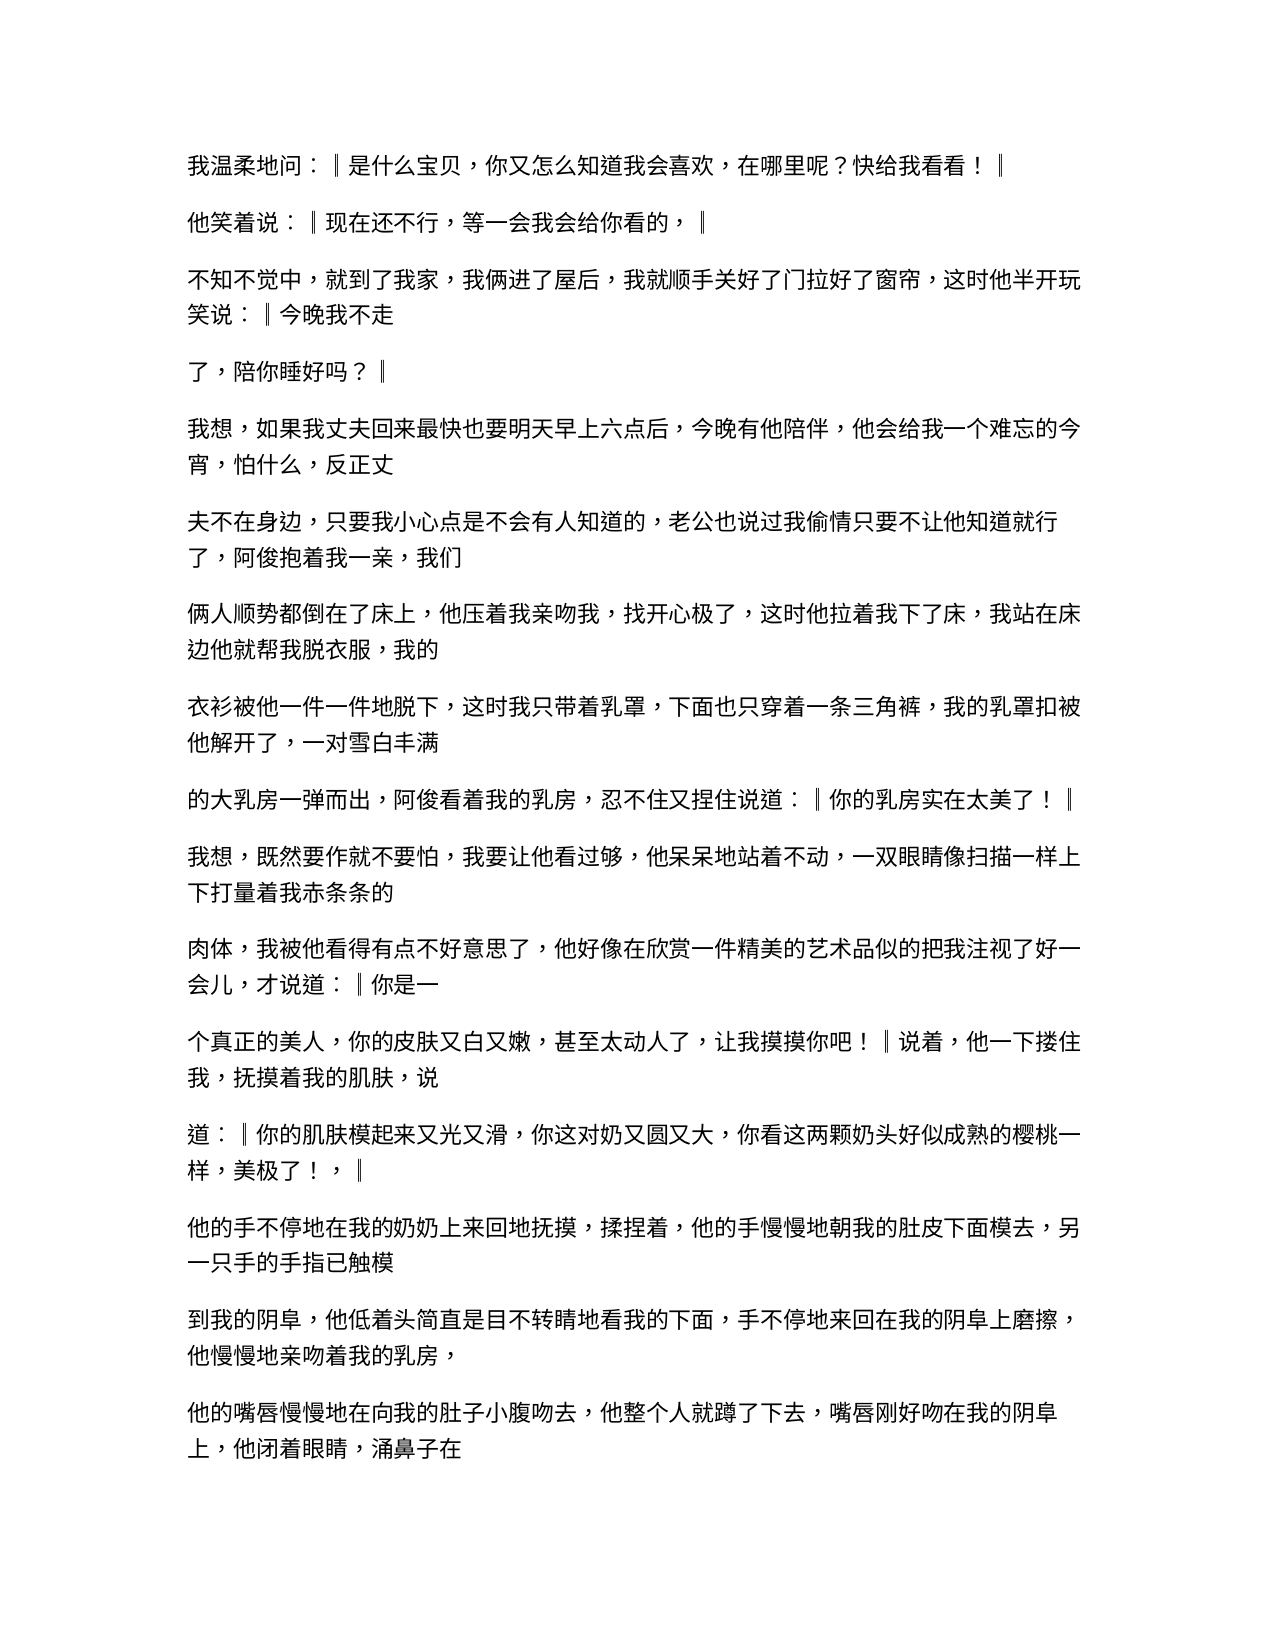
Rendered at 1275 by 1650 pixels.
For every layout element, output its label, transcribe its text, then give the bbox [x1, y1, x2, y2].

text 我想，既然要作就不要怕，我要让他看过够，他呆呆地站着不动，一双眼睛像扫描一样上下打量着我赤条条的 [187, 841, 1087, 908]
text 我温柔地问︰║是什么宝贝，你又怎么知道我会喜欢，在哪里呢？快给我看看！║ [187, 150, 1087, 181]
text 了，陪你睡好吗？║ [187, 356, 1087, 387]
text 夫不在身边，只要我小心点是不会有人知道的，老公也说过我偷情只要不让他知道就行了，阿俊抱着我一亲，我们 [187, 506, 1087, 573]
text 个真正的美人，你的皮肤又白又嫩，甚至太动人了，让我摸摸你吧！║说着，他一下搂住我，抚摸着我的肌肤，说 [187, 1026, 1087, 1093]
text 他的嘴唇慢慢地在向我的肚子小腹吻去，他整个人就蹲了下去，嘴唇刚好吻在我的阴阜上，他闭着眼睛，涌鼻子在 [187, 1397, 1087, 1464]
text 衣衫被他一件一件地脱下，这时我只带着乳罩，下面也只穿着一条三角裤，我的乳罩扣被他解开了，一对雪白丰满 [187, 691, 1087, 758]
text 我想，如果我丈夫回来最快也要明天早上六点后，今晚有他陪伴，他会给我一个难忘的今宵，怕什么，反正丈 [187, 413, 1087, 480]
text 道︰║你的肌肤模起来又光又滑，你这对奶又圆又大，你看这两颗奶头好似成熟的樱桃一样，美极了！，║ [187, 1119, 1087, 1186]
text 的大乳房一弹而出，阿俊看着我的乳房，忍不住又捏住说道︰║你的乳房实在太美了！║ [187, 784, 1087, 815]
text 不知不觉中，就到了我家，我俩进了屋后，我就顺手关好了门拉好了窗帘，这时他半开玩笑说︰║今晚我不走 [187, 263, 1087, 331]
text 到我的阴阜，他低着头简直是目不转睛地看我的下面，手不停地来回在我的阴阜上磨擦，他慢慢地亲吻着我的乳房， [187, 1304, 1087, 1371]
text 俩人顺势都倒在了床上，他压着我亲吻我，找开心极了，这时他拉着我下了床，我站在床边他就帮我脱衣服，我的 [187, 598, 1087, 666]
text 他笑着说︰║现在还不行，等一会我会给你看的，║ [187, 207, 1087, 238]
text 肉体，我被他看得有点不好意思了，他好像在欣赏一件精美的艺术品似的把我注视了好一会儿，才说道︰║你是一 [187, 933, 1087, 1001]
text 他的手不停地在我的奶奶上来回地抚摸，揉捏着，他的手慢慢地朝我的肚皮下面模去，另一只手的手指已触模 [187, 1211, 1087, 1279]
